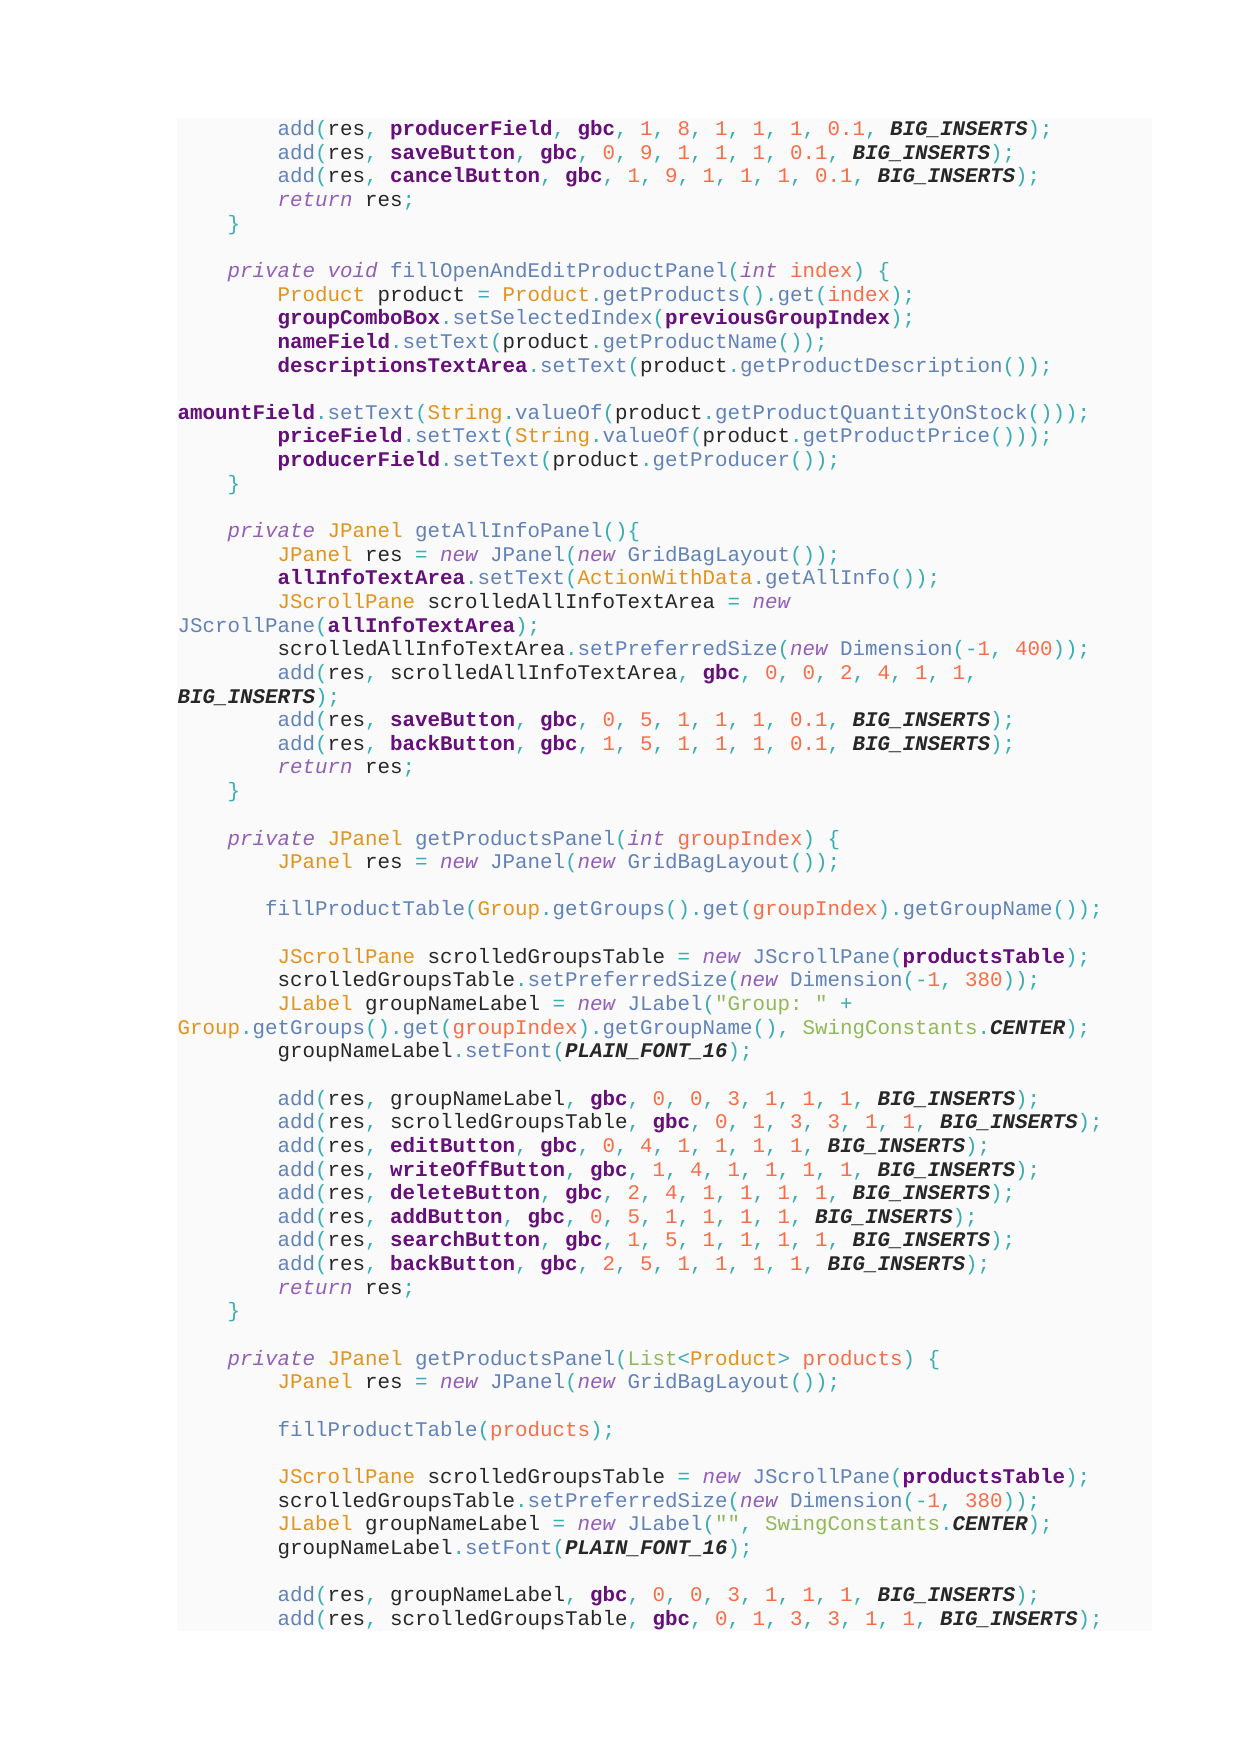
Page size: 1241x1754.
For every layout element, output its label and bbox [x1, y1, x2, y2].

text [177, 118, 1152, 1631]
